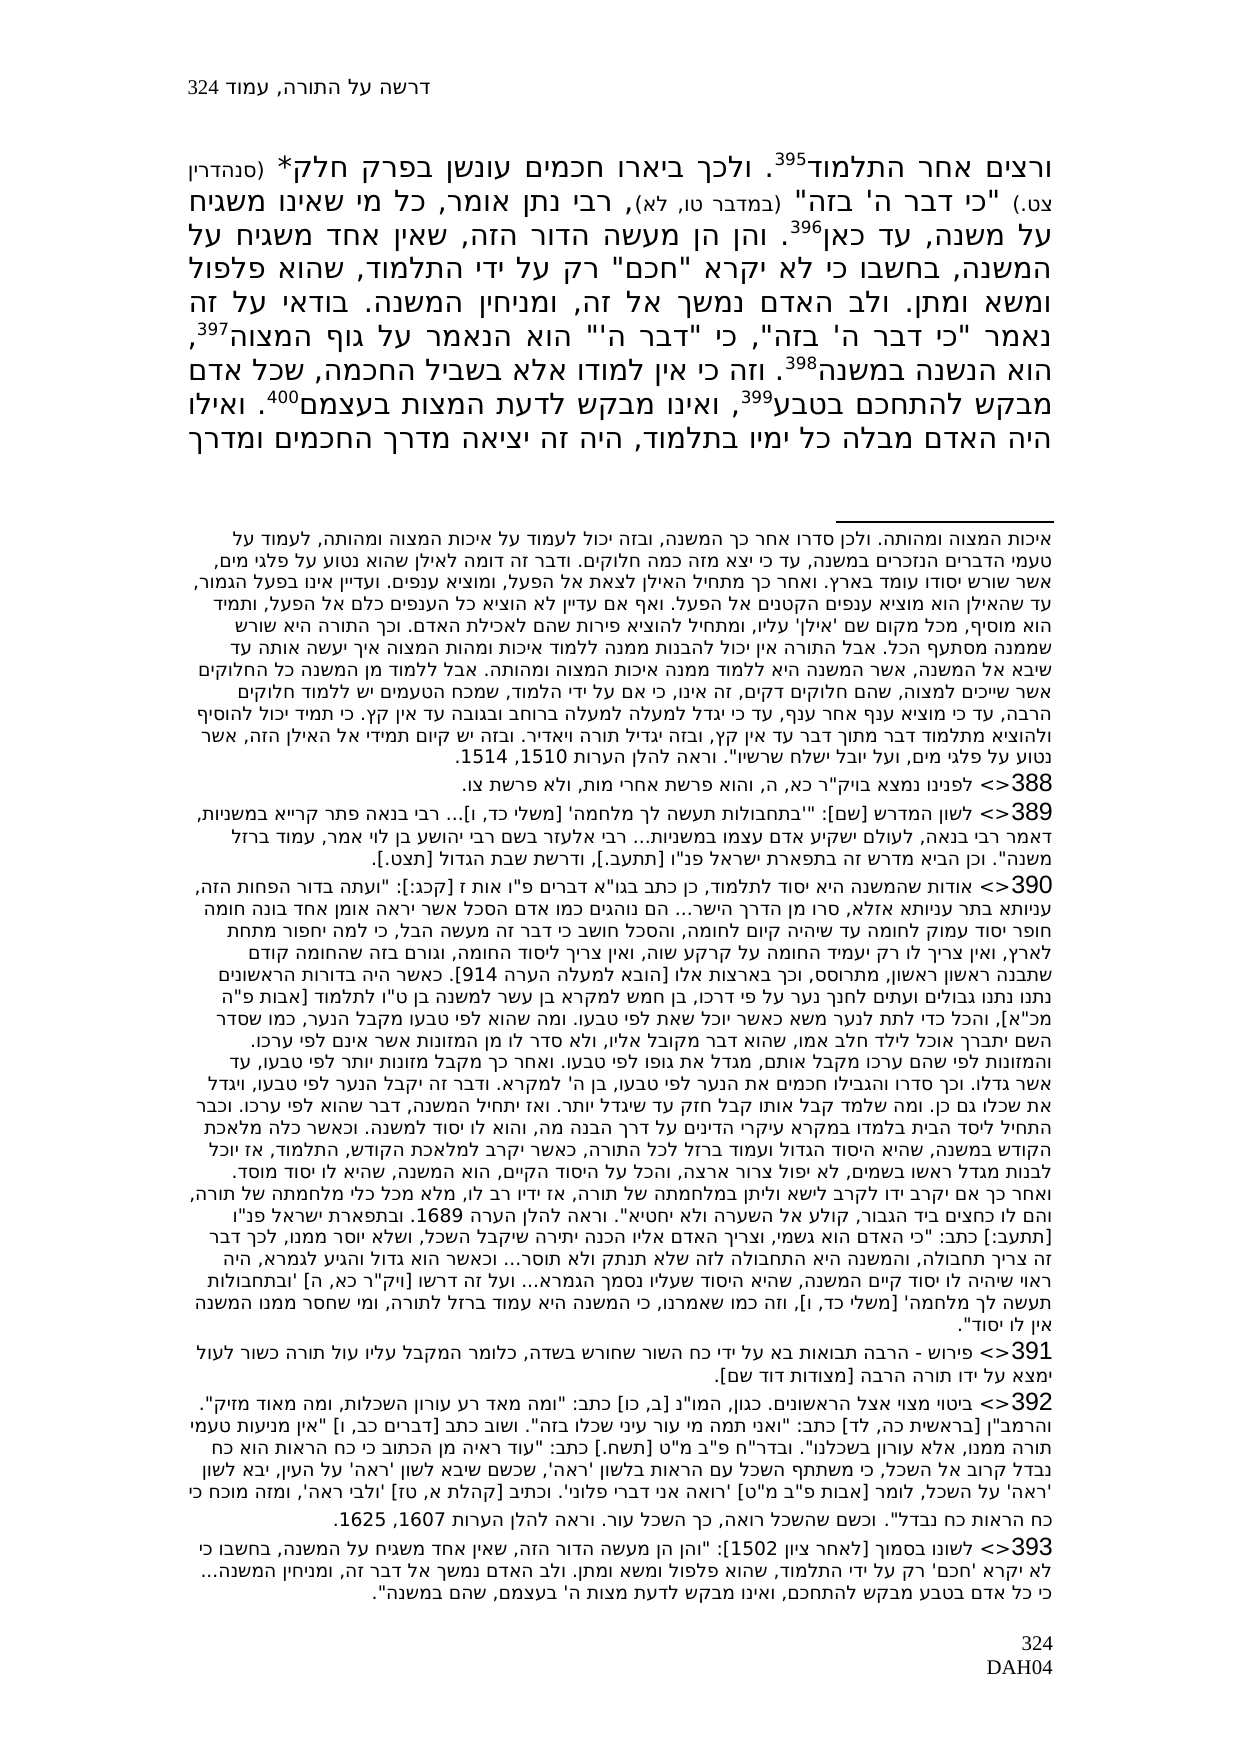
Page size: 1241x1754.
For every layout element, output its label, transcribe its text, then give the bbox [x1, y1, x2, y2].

text #אבל אנחנו= בעלי עיורון השכל, רוצין לקנות התורה ועוזבין המשנה, מפני שבטבע האדם חפץ בתלמוד יותר, בשהוא* חדוד פלפול, ובפרט בנערותו הולך אחר שרירות לב, לכך עוזבין המשנה ורצים אחר התלמוד. ולכך ביארו חכמים עונשן בפרק חלק* (סנהדרין צט.) "כי דבר ה' בזה" (במדבר טו, לא), רבי נתן אומר, כל מי שאינו משגיח על משנה, עד כאן. והן הן מעשה הדור הזה, שאין אחד משגיח על המשנה, בחשבו כי לא יקרא "חכם" רק על ידי התלמוד, שהוא פלפול ומשא ומתן. ולב האדם נמשך אל זה, ומניחין המשנה. בודאי על זה נאמר "כי דבר ה' בזה", כי "דבר ה'" הוא הנאמר על גוף המצוה, הוא הנשנה במשנה. וזה כי אין למודו אלא בשביל החכמה, שכל אדם מבקש להתחכם בטבע, ואינו מבקש לדעת המצות בעצמם. ואילו היה האדם מבלה כל ימיו בתלמוד, היה זה יציאה מדרך החכמים ומדרך הישר די והותר כנזכר. אלא שגם זה איננו שוה להם, עד שמבלים ימיהם בהבליהם האלו, ויכנוהו פלפול חדודיי. [187, 150, 1053, 456]
